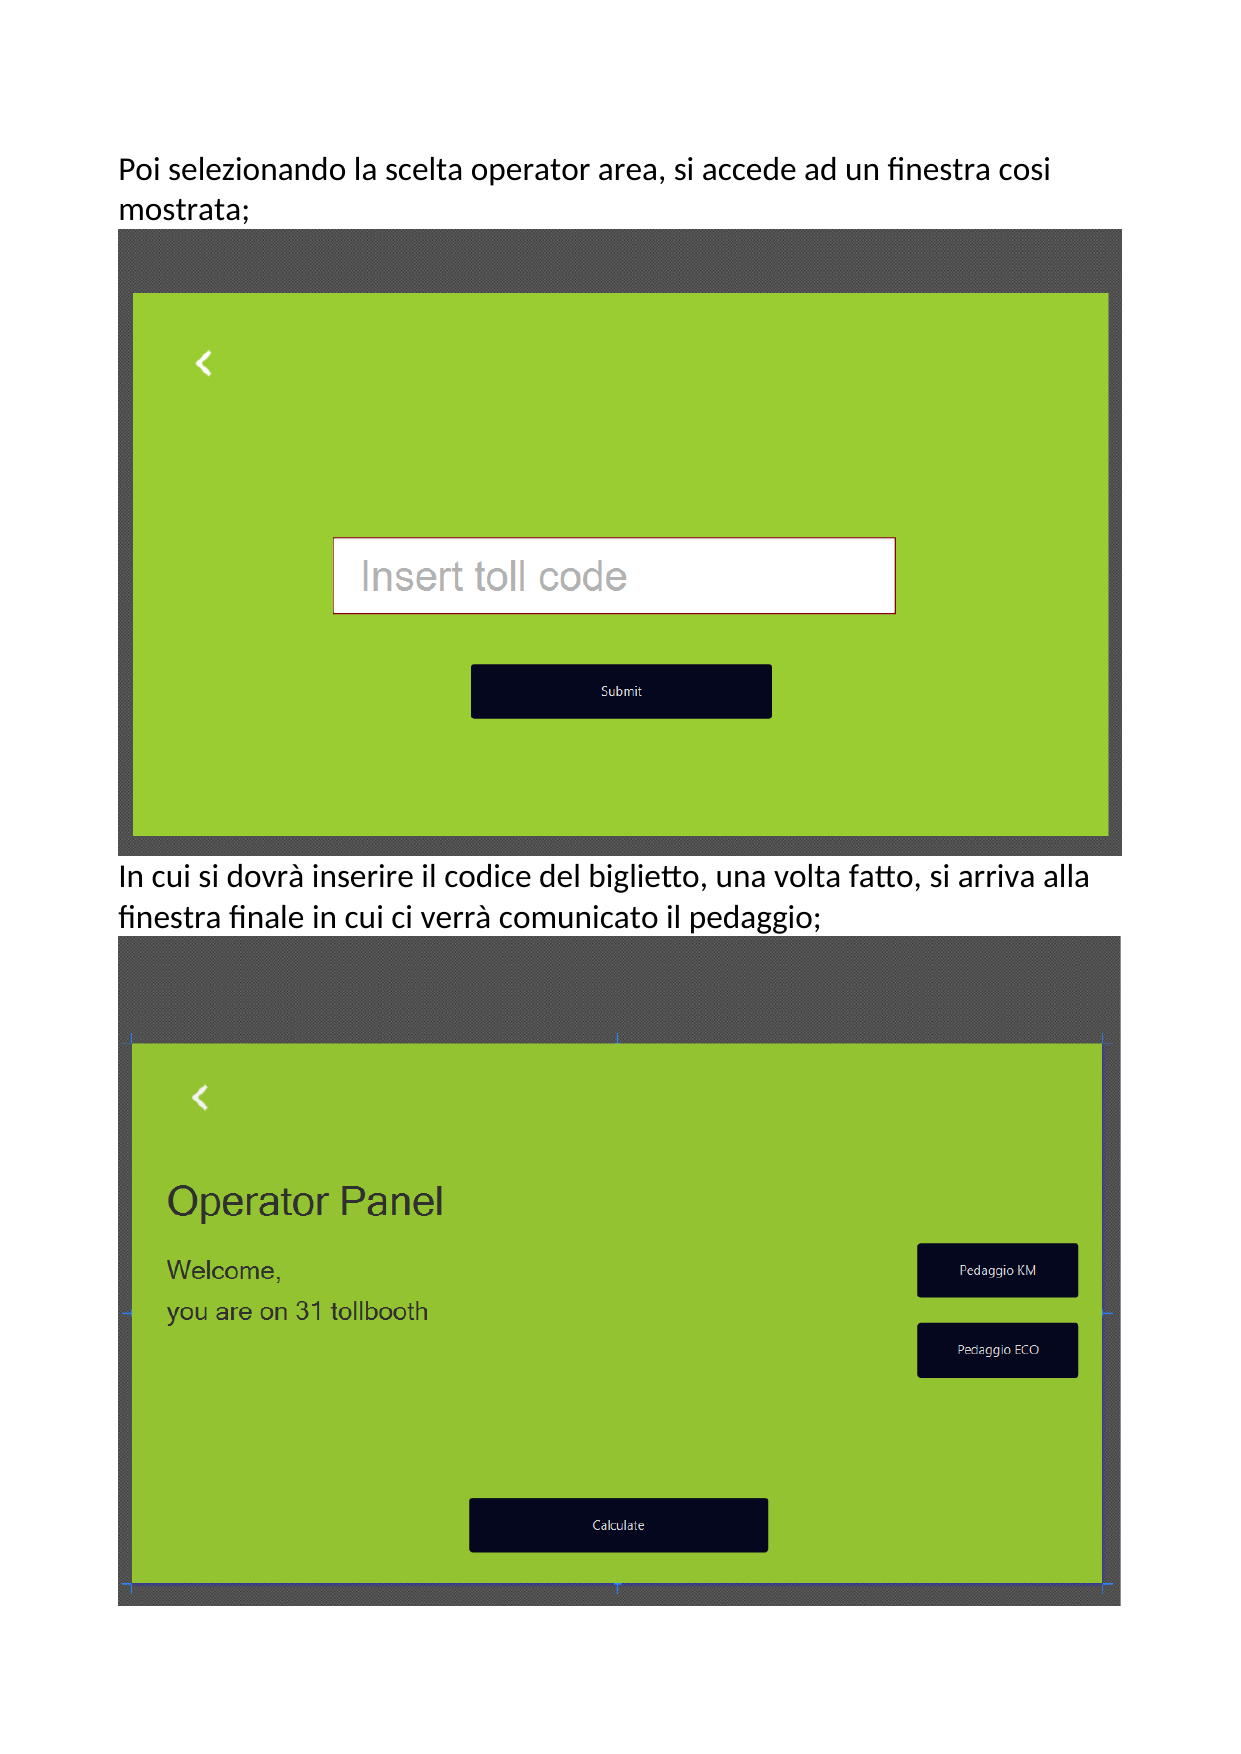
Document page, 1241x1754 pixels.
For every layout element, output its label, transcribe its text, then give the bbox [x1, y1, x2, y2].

picture [118, 936, 1121, 1606]
text In cui si dovrà inserire il codice del biglietto, una volta fatto, si arriva alla finestra finale in cui ci verrà comunicato il pedaggio; [118, 856, 1122, 937]
picture [118, 229, 1122, 856]
text Poi selezionando la scelta operator area, si accede ad un finestra cosi mostrata; [118, 148, 1122, 229]
